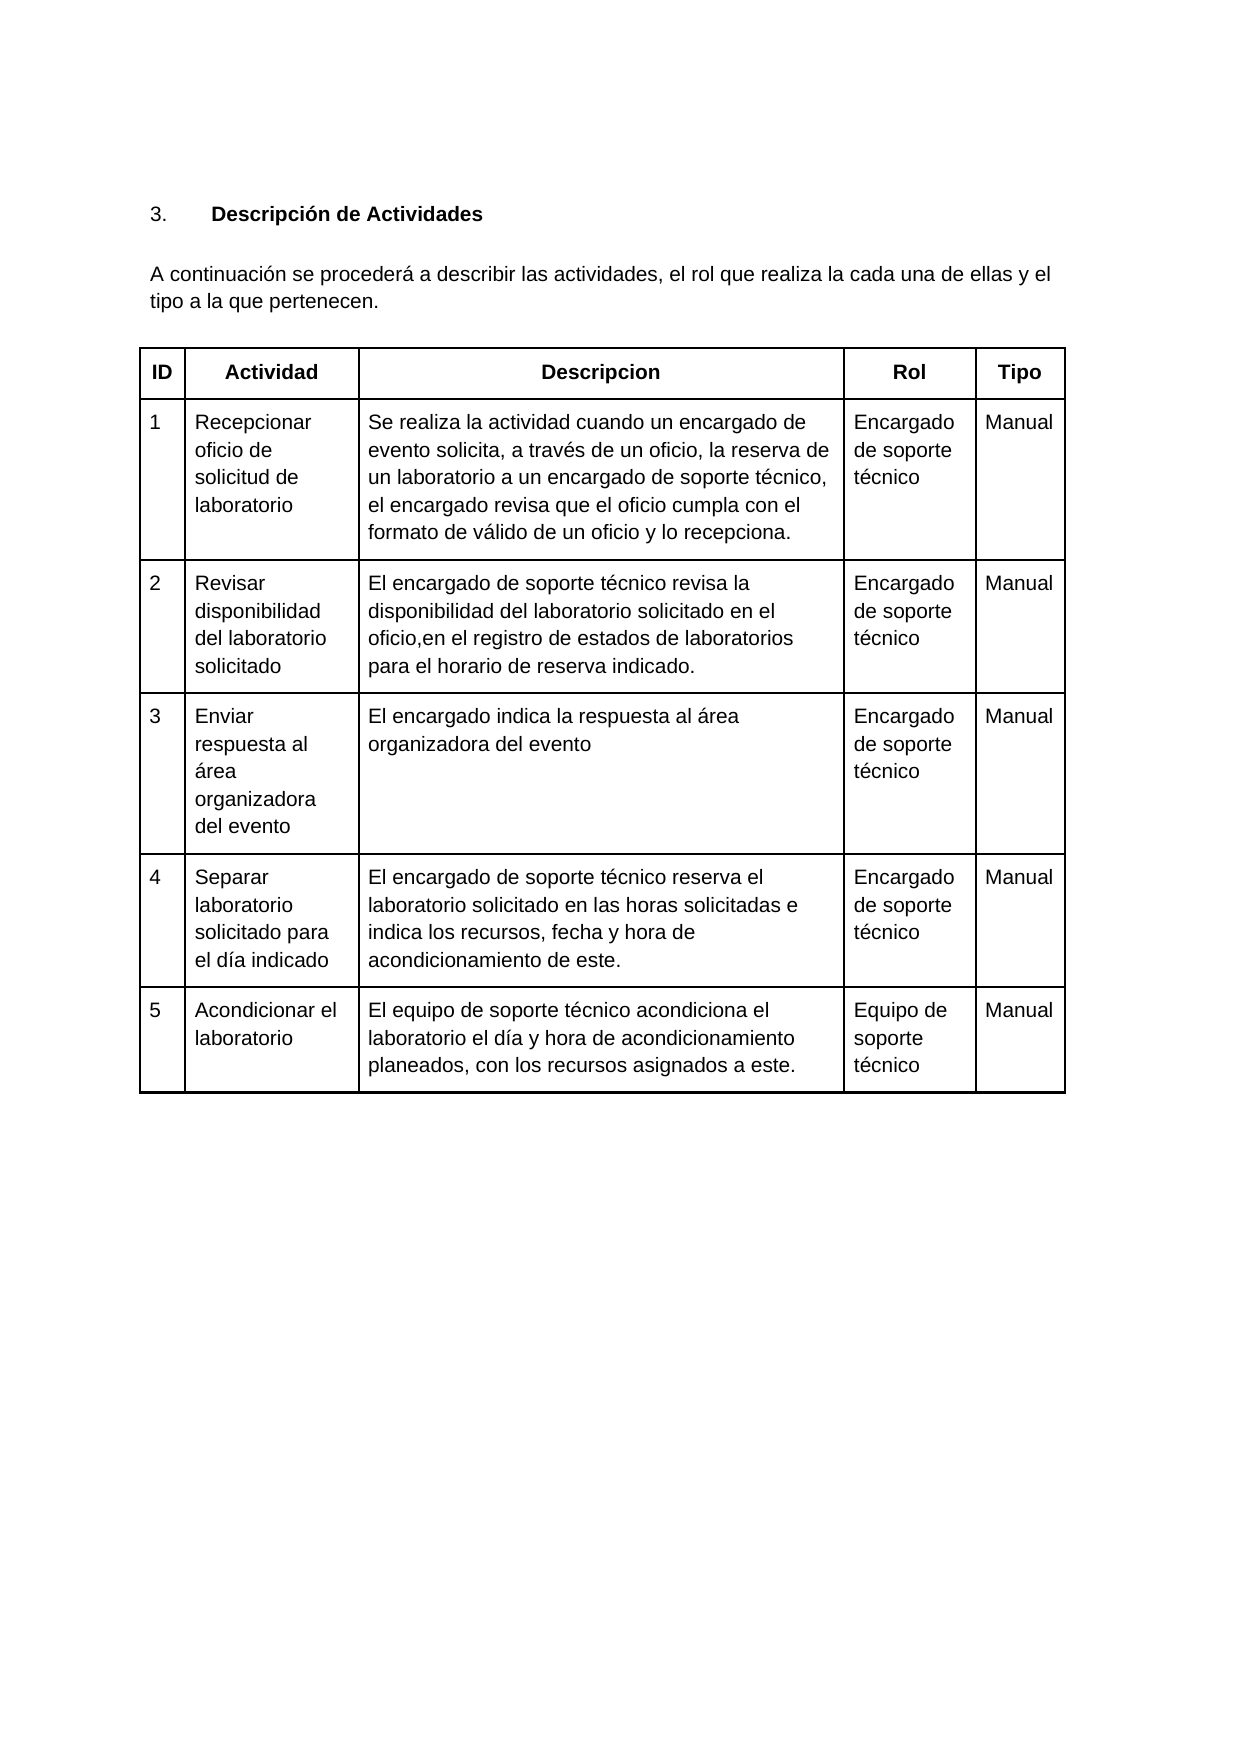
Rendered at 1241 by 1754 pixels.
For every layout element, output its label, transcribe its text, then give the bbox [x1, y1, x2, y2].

table_cell 5 [141, 988, 184, 1091]
table_header Descripcion [360, 349, 843, 398]
table_header Actividad [186, 349, 358, 398]
table_cell Revisar disponibilidad del laboratorio solicitado [186, 561, 358, 692]
text 3. Descripción de Actividades [150, 201, 1090, 225]
table_cell Manual [977, 988, 1064, 1091]
table_cell El equipo de soporte técnico acondiciona el laboratorio el día y hora de acondicionamiento planeados, con los recursos asignados a este. [360, 988, 843, 1091]
table_cell Equipo de soporte técnico [845, 988, 975, 1091]
table_cell Acondicionar el laboratorio [186, 988, 358, 1091]
text A continuación se procederá a describir las actividades, el rol que realiza la cada una de ellas y el tipo a la que pertenecen. [150, 262, 1090, 313]
table_cell Manual [977, 855, 1064, 986]
table_cell Se realiza la actividad cuando un encargado de evento solicita, a través de un oficio, la reserva de un laboratorio a un encargado de soporte técnico, el encargado revisa que el oficio cumpla con el formato de válido de un oficio y lo recepciona. [360, 400, 843, 558]
table_cell Recepcionar oficio de solicitud de laboratorio [186, 400, 358, 558]
table_cell El encargado de soporte técnico reserva el laboratorio solicitado en las horas solicitadas e indica los recursos, fecha y hora de acondicionamiento de este. [360, 855, 843, 986]
table_header Tipo [977, 349, 1064, 398]
table_cell Manual [977, 694, 1064, 852]
table_cell Manual [977, 400, 1064, 558]
table_cell Encargado de soporte técnico [845, 400, 975, 558]
table_cell 1 [141, 400, 184, 558]
table_cell El encargado indica la respuesta al área organizadora del evento [360, 694, 843, 852]
table_cell Enviar respuesta al área organizadora del evento [186, 694, 358, 852]
table_cell 4 [141, 855, 184, 986]
table_cell Manual [977, 561, 1064, 692]
table_cell Encargado de soporte técnico [845, 561, 975, 692]
table_cell El encargado de soporte técnico revisa la disponibilidad del laboratorio solicitado en el oficio,en el registro de estados de laboratorios para el horario de reserva indicado. [360, 561, 843, 692]
table_header Rol [845, 349, 975, 398]
table_cell Separar laboratorio solicitado para el día indicado [186, 855, 358, 986]
table_header ID [141, 349, 184, 398]
table_cell 3 [141, 694, 184, 852]
table_cell Encargado de soporte técnico [845, 855, 975, 986]
table_cell 2 [141, 561, 184, 692]
table_cell Encargado de soporte técnico [845, 694, 975, 852]
